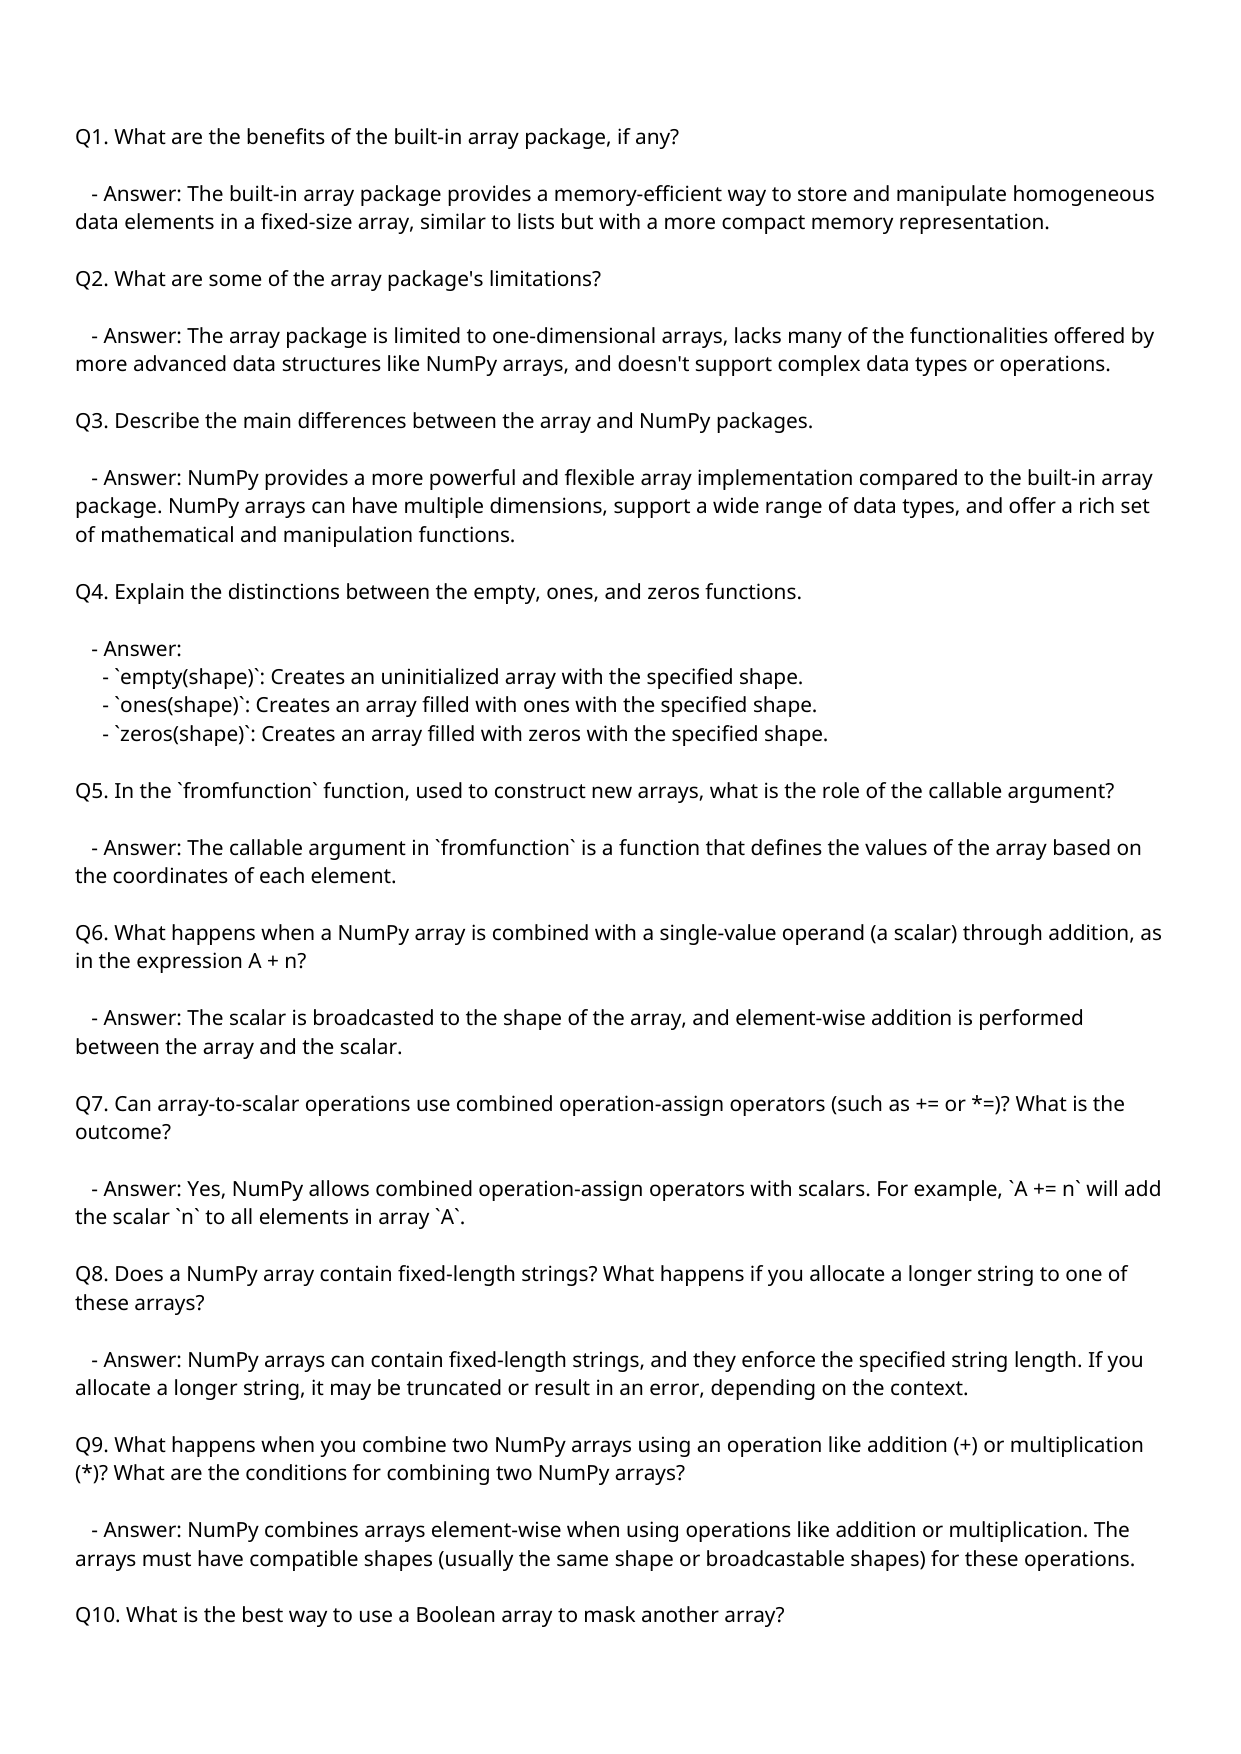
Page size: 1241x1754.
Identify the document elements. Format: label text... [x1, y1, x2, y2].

text Q9. What happens when you combine two NumPy arrays using an operation like addition (+) or multiplication (*)? What are the conditions for combining two NumPy arrays? [75, 1430, 1165, 1487]
text - Answer: NumPy combines arrays element-wise when using operations like addition or multiplication. The arrays must have compatible shapes (usually the same shape or broadcastable shapes) for these operations. [75, 1515, 1165, 1572]
text - Answer: Yes, NumPy allows combined operation-assign operators with scalars. For example, `A += n` will add the scalar `n` to all elements in array `A`. [75, 1174, 1165, 1231]
text - Answer: The array package is limited to one-dimensional arrays, lacks many of the functionalities offered by more advanced data structures like NumPy arrays, and doesn't support complex data types or operations. [75, 321, 1165, 378]
text - Answer: The scalar is broadcasted to the shape of the array, and element-wise addition is performed between the array and the scalar. [75, 1003, 1165, 1060]
text - `empty(shape)`: Creates an uninitialized array with the specified shape. [75, 662, 1165, 691]
text - Answer: NumPy provides a more powerful and flexible array implementation compared to the built-in array package. NumPy arrays can have multiple dimensions, support a wide range of data types, and offer a rich set of mathematical and manipulation functions. [75, 463, 1165, 548]
text - `ones(shape)`: Creates an array filled with ones with the specified shape. [75, 691, 1165, 719]
text Q6. What happens when a NumPy array is combined with a single-value operand (a scalar) through addition, as in the expression A + n? [75, 918, 1165, 975]
text Q4. Explain the distinctions between the empty, ones, and zeros functions. [75, 577, 1165, 605]
text - Answer: NumPy arrays can contain fixed-length strings, and they enforce the specified string length. If you allocate a longer string, it may be truncated or result in an error, depending on the context. [75, 1345, 1165, 1402]
text Q1. What are the benefits of the built-in array package, if any? [75, 122, 1165, 150]
text Q3. Describe the main differences between the array and NumPy packages. [75, 406, 1165, 435]
text Q5. In the `fromfunction` function, used to construct new arrays, what is the role of the callable argument? [75, 776, 1165, 804]
text - `zeros(shape)`: Creates an array filled with zeros with the specified shape. [75, 719, 1165, 747]
text Q8. Does a NumPy array contain fixed-length strings? What happens if you allocate a longer string to one of these arrays? [75, 1259, 1165, 1316]
text Q2. What are some of the array package's limitations? [75, 264, 1165, 292]
text - Answer: The built-in array package provides a memory-efficient way to store and manipulate homogeneous data elements in a fixed-size array, similar to lists but with a more compact memory representation. [75, 179, 1165, 236]
text Q10. What is the best way to use a Boolean array to mask another array? [75, 1601, 1165, 1629]
text - Answer: The callable argument in `fromfunction` is a function that defines the values of the array based on the coordinates of each element. [75, 833, 1165, 890]
text Q7. Can array-to-scalar operations use combined operation-assign operators (such as += or *=)? What is the outcome? [75, 1089, 1165, 1146]
text - Answer: [75, 634, 1165, 662]
